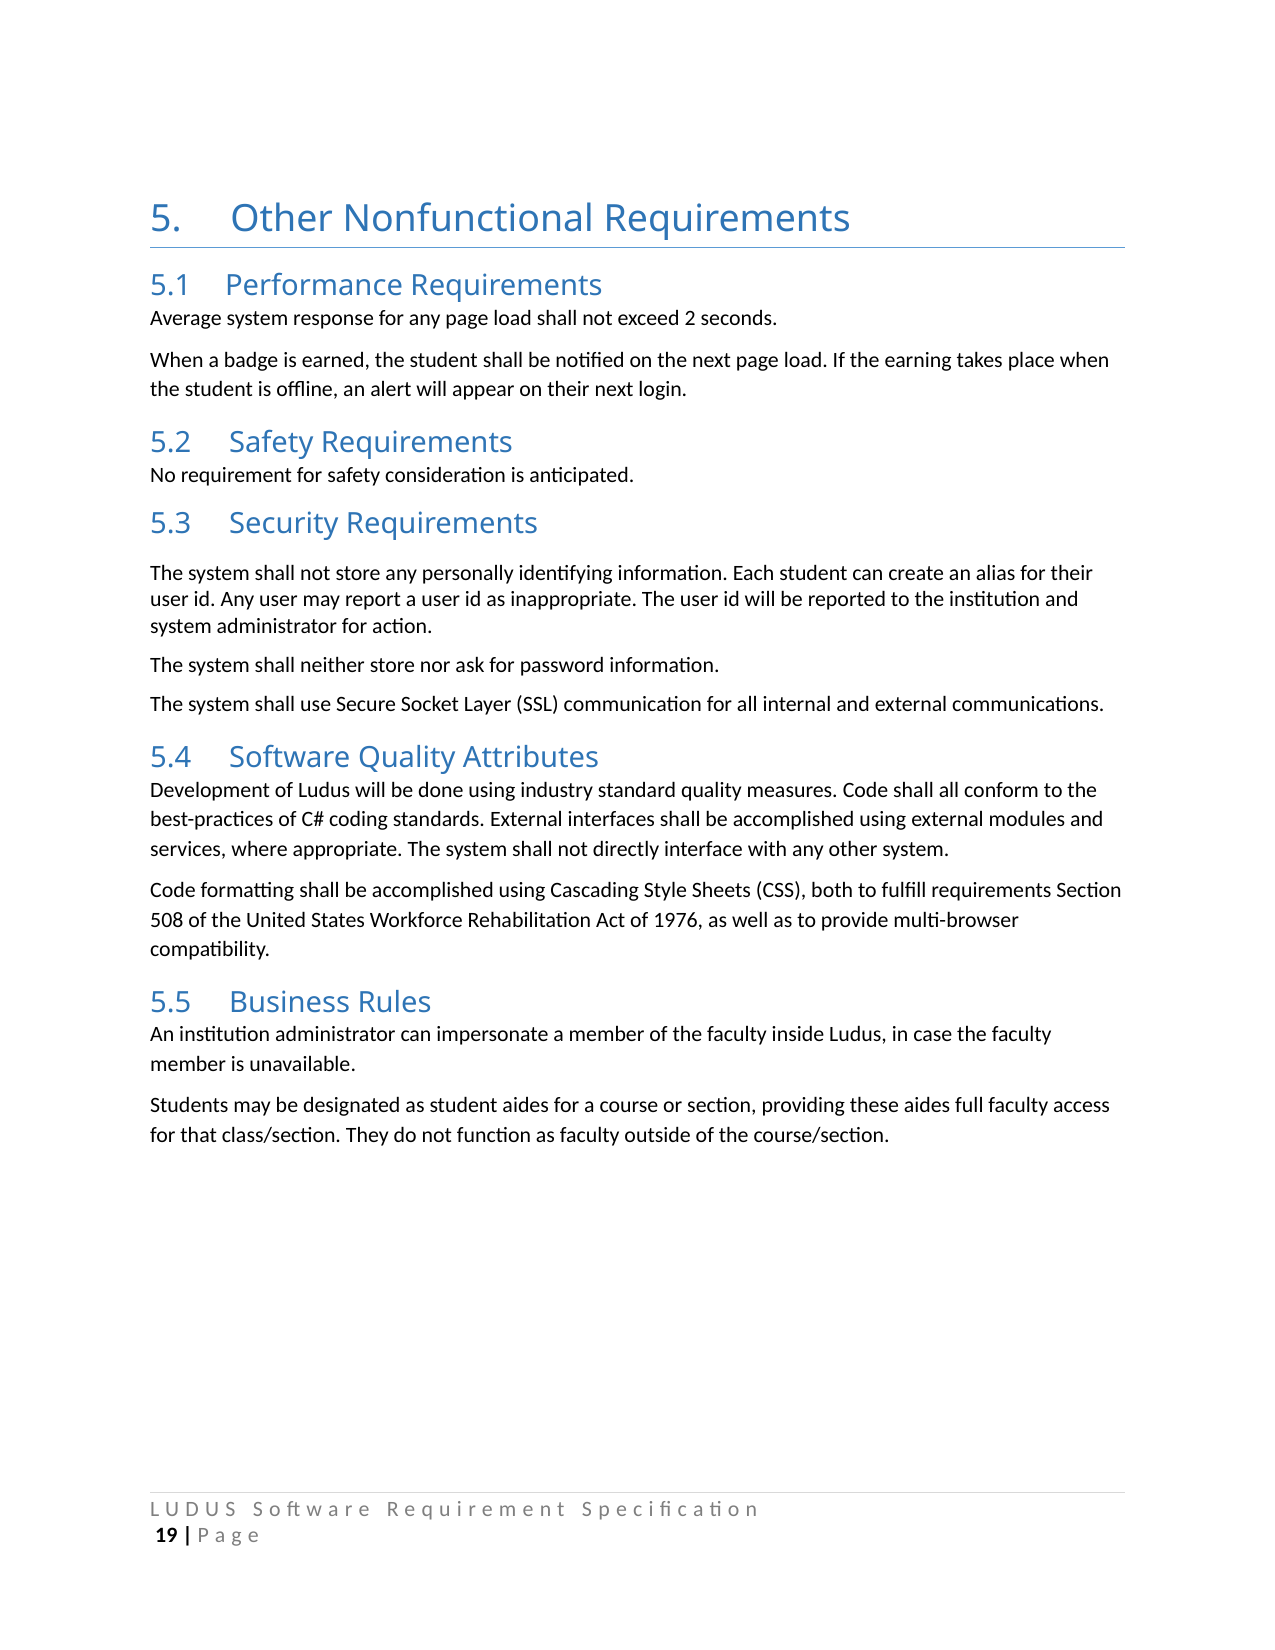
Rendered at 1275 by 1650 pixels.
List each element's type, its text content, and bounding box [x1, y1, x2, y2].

text No requirement for safety consideration is anticipated. [150, 461, 1125, 488]
text Average system response for any page load shall not exceed 2 seconds. [150, 304, 1125, 331]
text An institution administrator can impersonate a member of the faculty inside Ludus, in case the faculty member is unavailable. [150, 1021, 1125, 1077]
text Students may be designated as student aides for a course or section, providing these aides full faculty access for that class/section. They do not function as faculty outside of the course/section. [150, 1092, 1125, 1148]
text The system shall use Secure Socket Layer (SSL) communication for all internal and external communications. [150, 691, 1125, 717]
text Development of Ludus will be done using industry standard quality measures. Code shall all conform to the best-practices of C# coding standards. External interfaces shall be accomplished using external modules and services, where appropriate. The system shall not directly interface with any other system. [150, 776, 1125, 861]
text Code formatting shall be accomplished using Cascading Style Sheets (CSS), both to fulfill requirements Section 508 of the United States Workforce Rehabilitation Act of 1976, as well as to provide multi-browser compatibility. [150, 876, 1125, 962]
subtitle 5.5 Business Rules [150, 981, 1125, 1021]
text 5.3 Security Requirements [150, 503, 1125, 542]
text When a badge is earned, the student shall be notified on the next page load. If the earning takes place when the student is offline, an alert will appear on their next login. [150, 346, 1125, 402]
subtitle 5.2 Safety Requirements [150, 421, 1125, 461]
text The system shall not store any personally identifying information. Each student can create an alias for their user id. Any user may report a user id as inappropriate. The user id will be reported to the institution and system administrator for action. [150, 559, 1125, 639]
subtitle 5.4 Software Quality Attributes [150, 736, 1125, 776]
text The system shall neither store nor ask for password information. [150, 651, 1125, 678]
subtitle 5. Other Nonfunctional Requirements [150, 192, 1125, 247]
subtitle 5.1 Performance Requirements [150, 264, 1125, 304]
